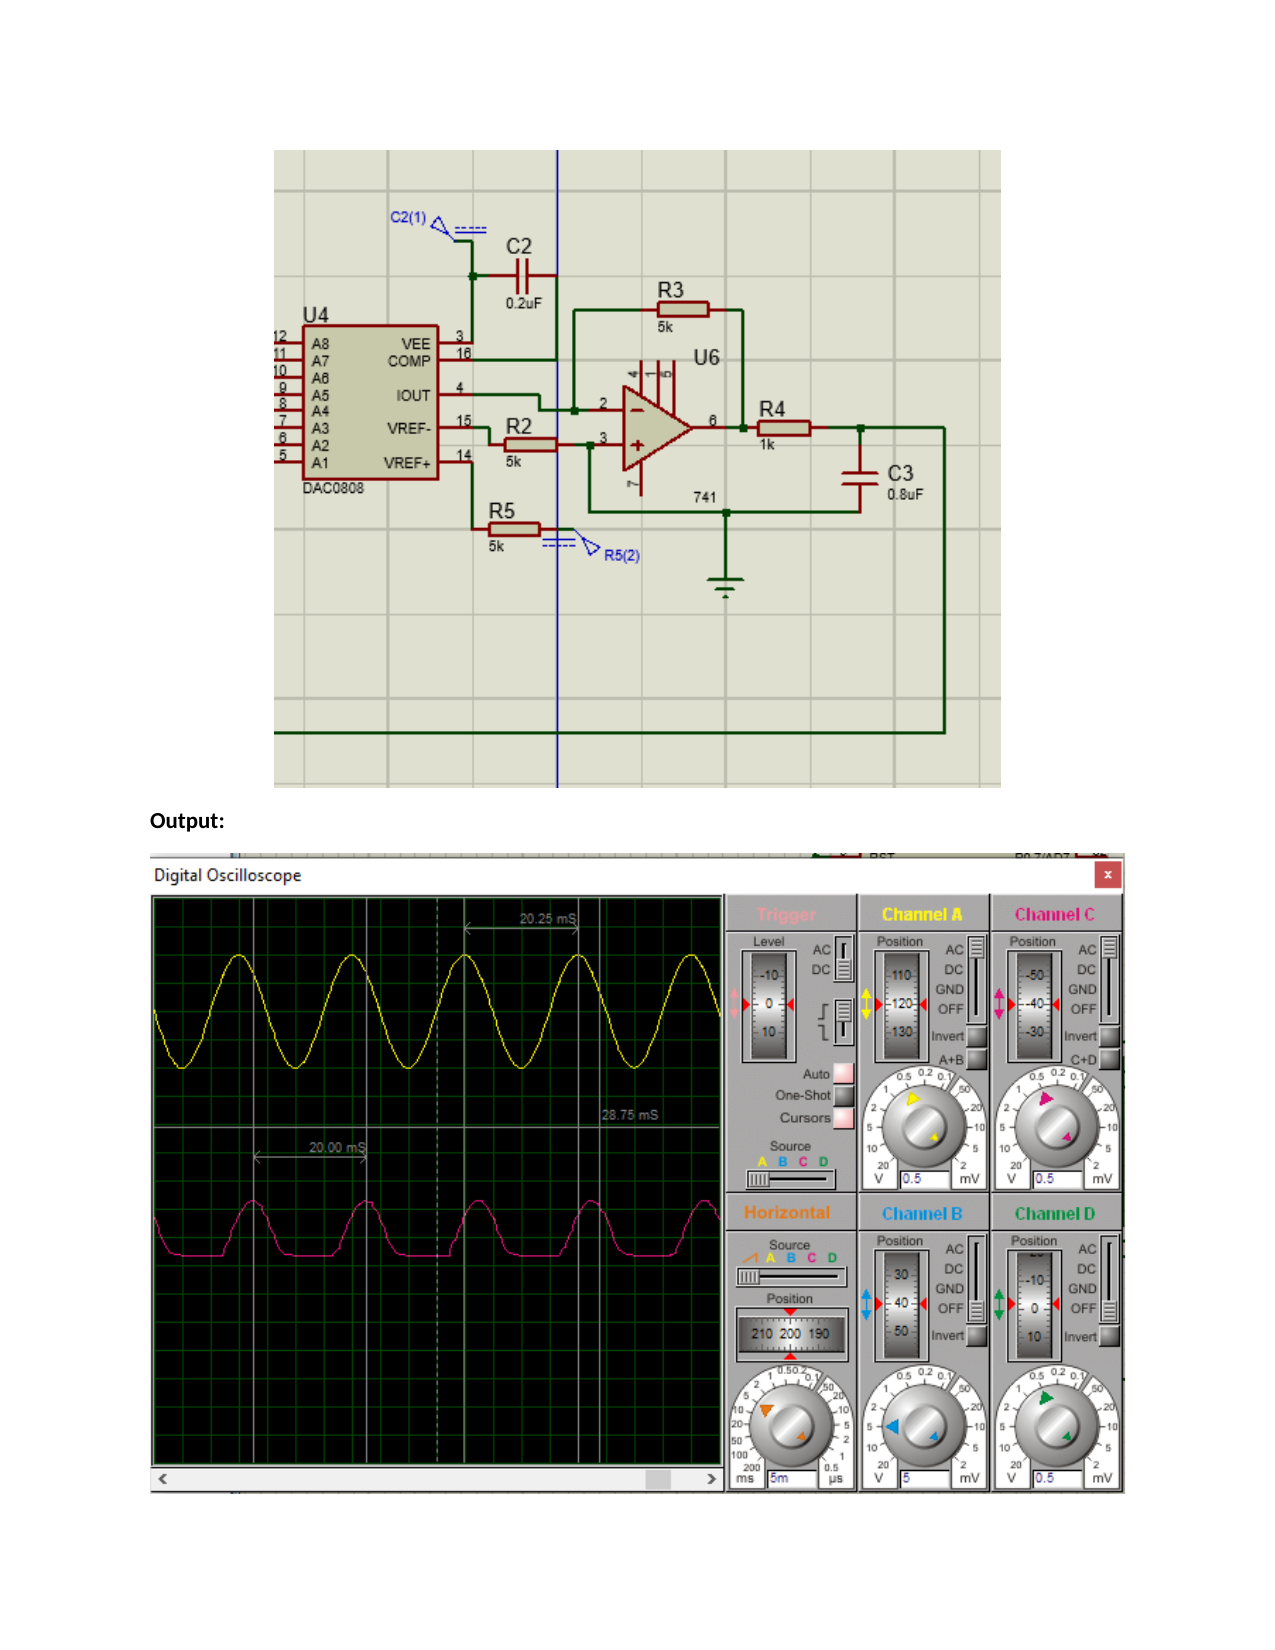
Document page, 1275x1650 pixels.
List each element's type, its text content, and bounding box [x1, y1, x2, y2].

picture [150, 853, 1125, 1494]
picture [274, 150, 1001, 788]
text Output: [150, 806, 1125, 834]
